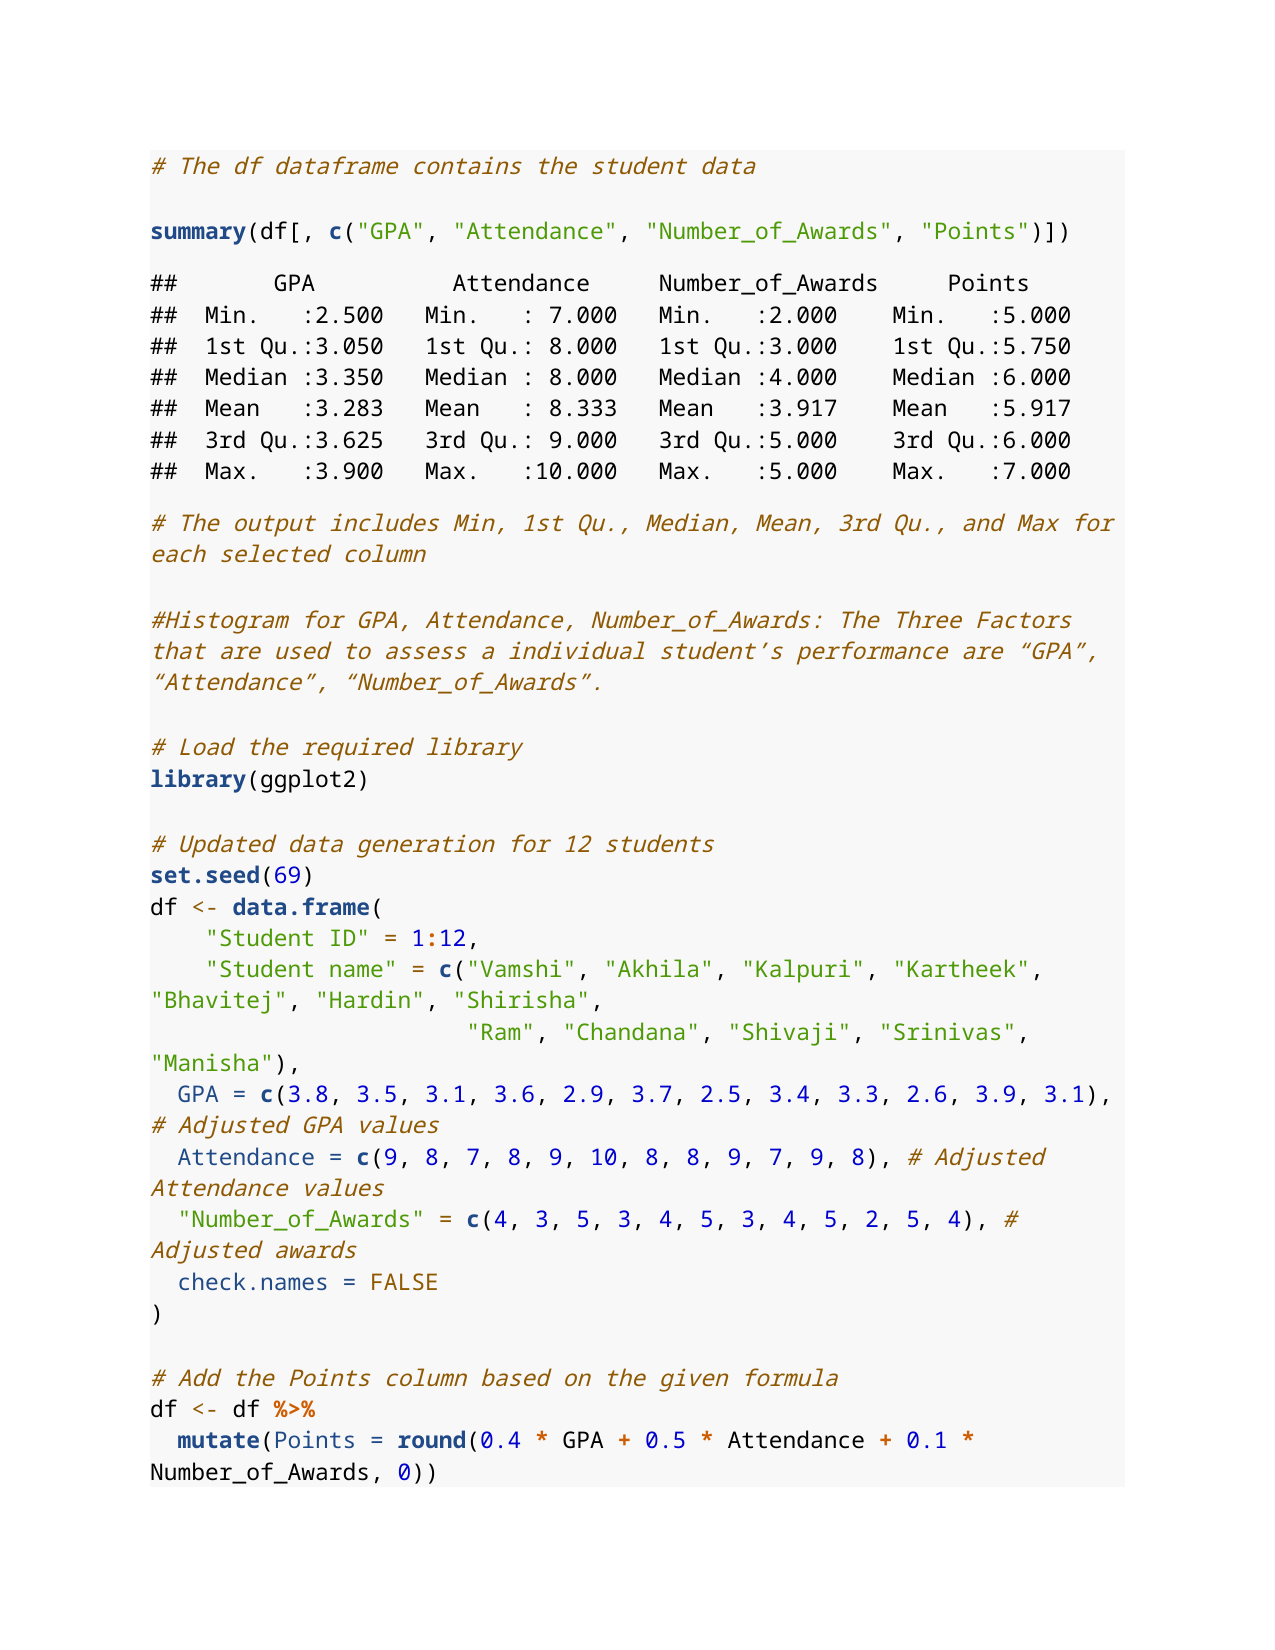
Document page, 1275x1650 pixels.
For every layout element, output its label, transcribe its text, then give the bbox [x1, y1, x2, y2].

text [150, 507, 1125, 1487]
text ## GPA Attendance Number_of_Awards Points ## Min. :2.500 Min. : 7.000 Min. :2.000 Min. :5.000 ## 1st Qu.:3.050 1st Qu.: 8.000 1st Qu.:3.000 1st Qu.:5.750 ## Median :3.350 Median : 8.000 Median :4.000 Median :6.000 ## Mean :3.283 Mean : 8.333 Mean :3.917 Mean :5.917 ## 3rd Qu.:3.625 3rd Qu.: 9.000 3rd Qu.:5.000 3rd Qu.:6.000 ## Max. :3.900 Max. :10.000 Max. :5.000 Max. :7.000 [150, 267, 1125, 486]
